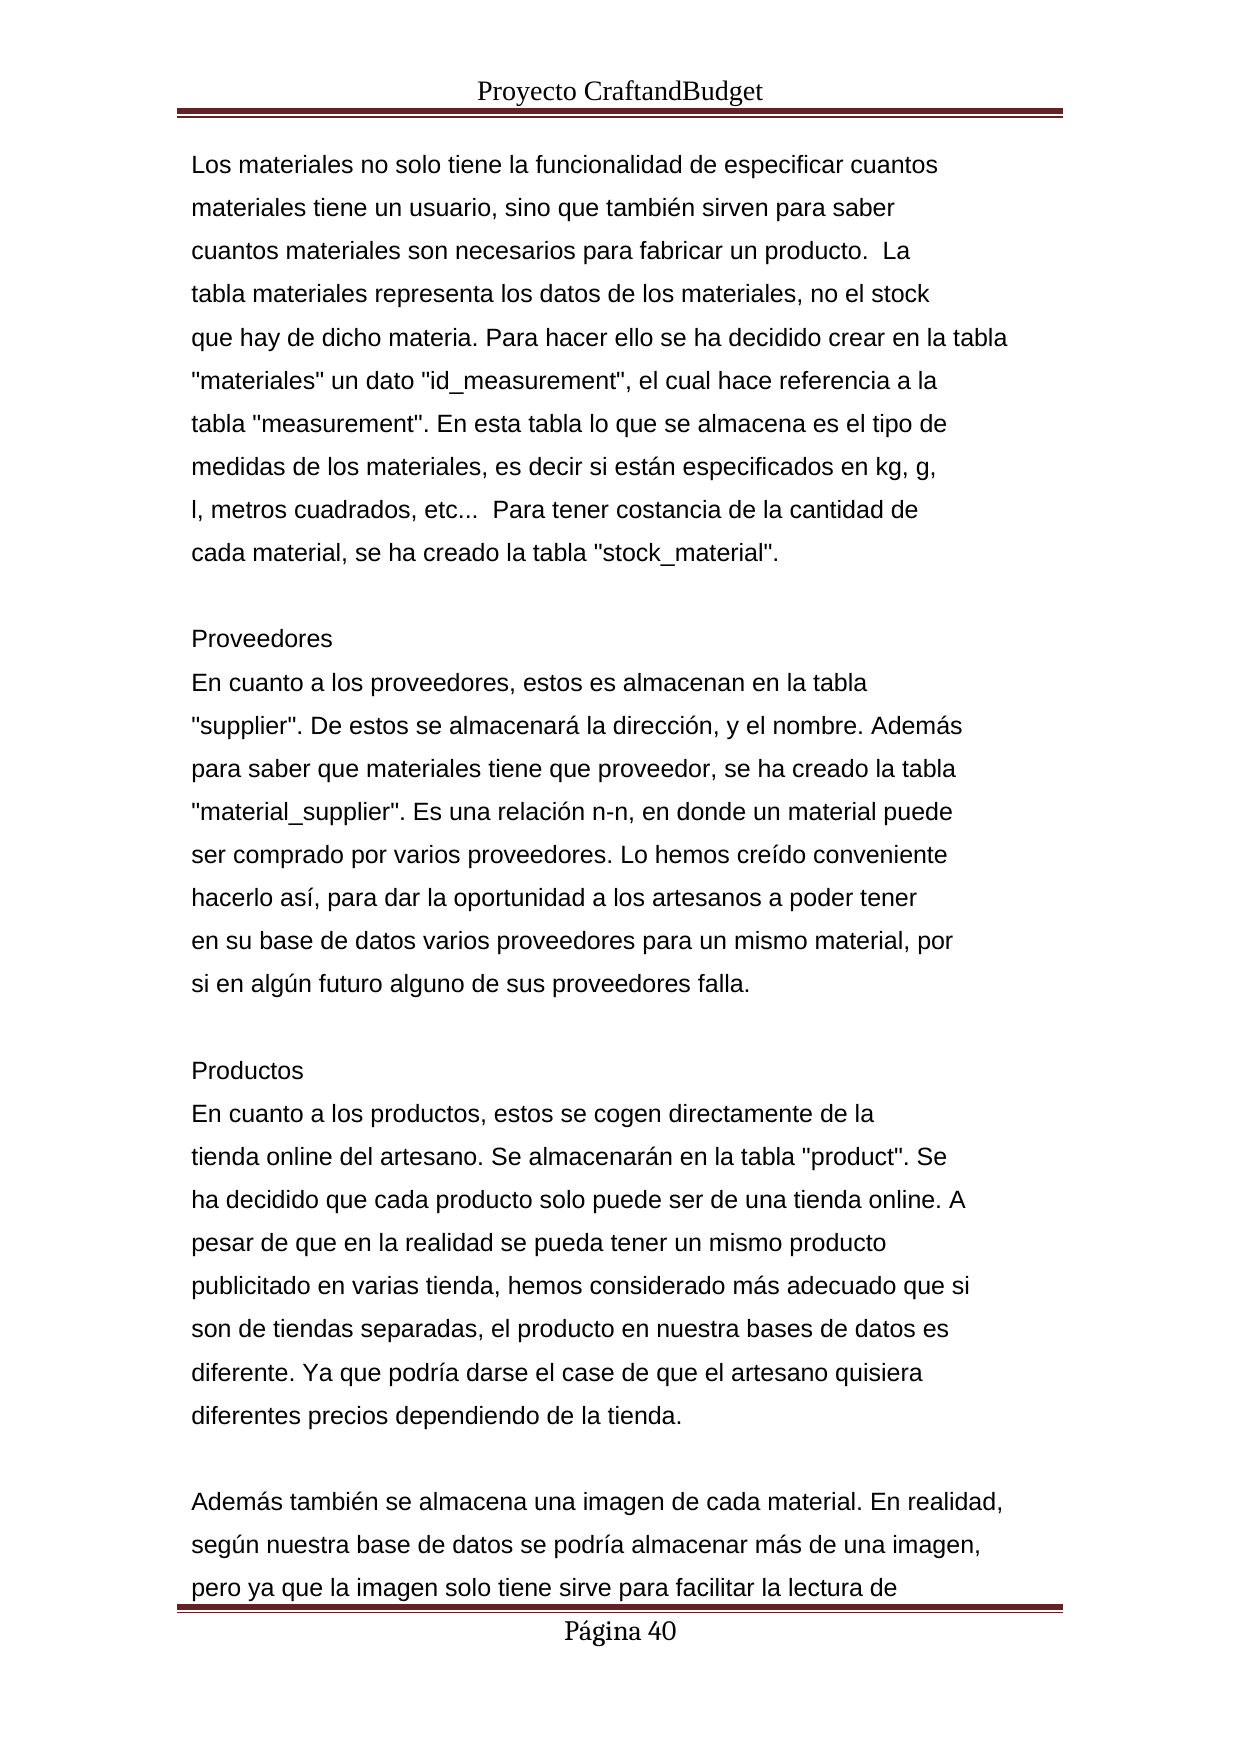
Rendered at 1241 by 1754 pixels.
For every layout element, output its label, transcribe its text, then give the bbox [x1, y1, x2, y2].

text pesar de que en la realidad se pueda tener un mismo producto [177, 1228, 1063, 1257]
text según nuestra base de datos se podría almacenar más de una imagen, [177, 1530, 1063, 1559]
text tabla "measurement". En esta tabla lo que se almacena es el tipo de [177, 409, 1063, 437]
text diferente. Ya que podría darse el case de que el artesano quisiera [177, 1357, 1063, 1386]
text Además también se almacena una imagen de cada material. En realidad, [177, 1487, 1063, 1516]
text En cuanto a los proveedores, estos es almacenan en la tabla [177, 667, 1063, 696]
text Los materiales no solo tiene la funcionalidad de especificar cuantos [177, 150, 1063, 179]
text son de tiendas separadas, el producto en nuestra bases de datos es [177, 1314, 1063, 1343]
text publicitado en varias tienda, hemos considerado más adecuado que si [177, 1271, 1063, 1300]
text Proveedores [177, 624, 1063, 653]
text para saber que materiales tiene que proveedor, se ha creado la tabla [177, 754, 1063, 782]
text Productos [177, 1056, 1063, 1084]
text en su base de datos varios proveedores para un mismo material, por [177, 926, 1063, 955]
text que hay de dicho materia. Para hacer ello se ha decidido crear en la tabla [177, 322, 1063, 351]
text si en algún futuro alguno de sus proveedores falla. [177, 969, 1063, 998]
text cuantos materiales son necesarios para fabricar un producto. La [177, 236, 1063, 265]
text "supplier". De estos se almacenará la dirección, y el nombre. Además [177, 711, 1063, 739]
text medidas de los materiales, es decir si están especificados en kg, g, [177, 452, 1063, 481]
text materiales tiene un usuario, sino que también sirven para saber [177, 193, 1063, 222]
text l, metros cuadrados, etc... Para tener costancia de la cantidad de [177, 495, 1063, 524]
text "material_supplier". Es una relación n-n, en donde un material puede [177, 797, 1063, 826]
text ser comprado por varios proveedores. Lo hemos creído conveniente [177, 840, 1063, 869]
text "materiales" un dato "id_measurement", el cual hace referencia a la [177, 366, 1063, 394]
text tienda online del artesano. Se almacenarán en la tabla "product". Se [177, 1142, 1063, 1171]
text diferentes precios dependiendo de la tienda. [177, 1401, 1063, 1429]
text pero ya que la imagen solo tiene sirve para facilitar la lectura de [177, 1573, 1063, 1602]
text hacerlo así, para dar la oportunidad a los artesanos a poder tener [177, 883, 1063, 912]
text En cuanto a los productos, estos se cogen directamente de la [177, 1099, 1063, 1127]
text ha decidido que cada producto solo puede ser de una tienda online. A [177, 1185, 1063, 1214]
text cada material, se ha creado la tabla "stock_material". [177, 538, 1063, 567]
text tabla materiales representa los datos de los materiales, no el stock [177, 279, 1063, 308]
